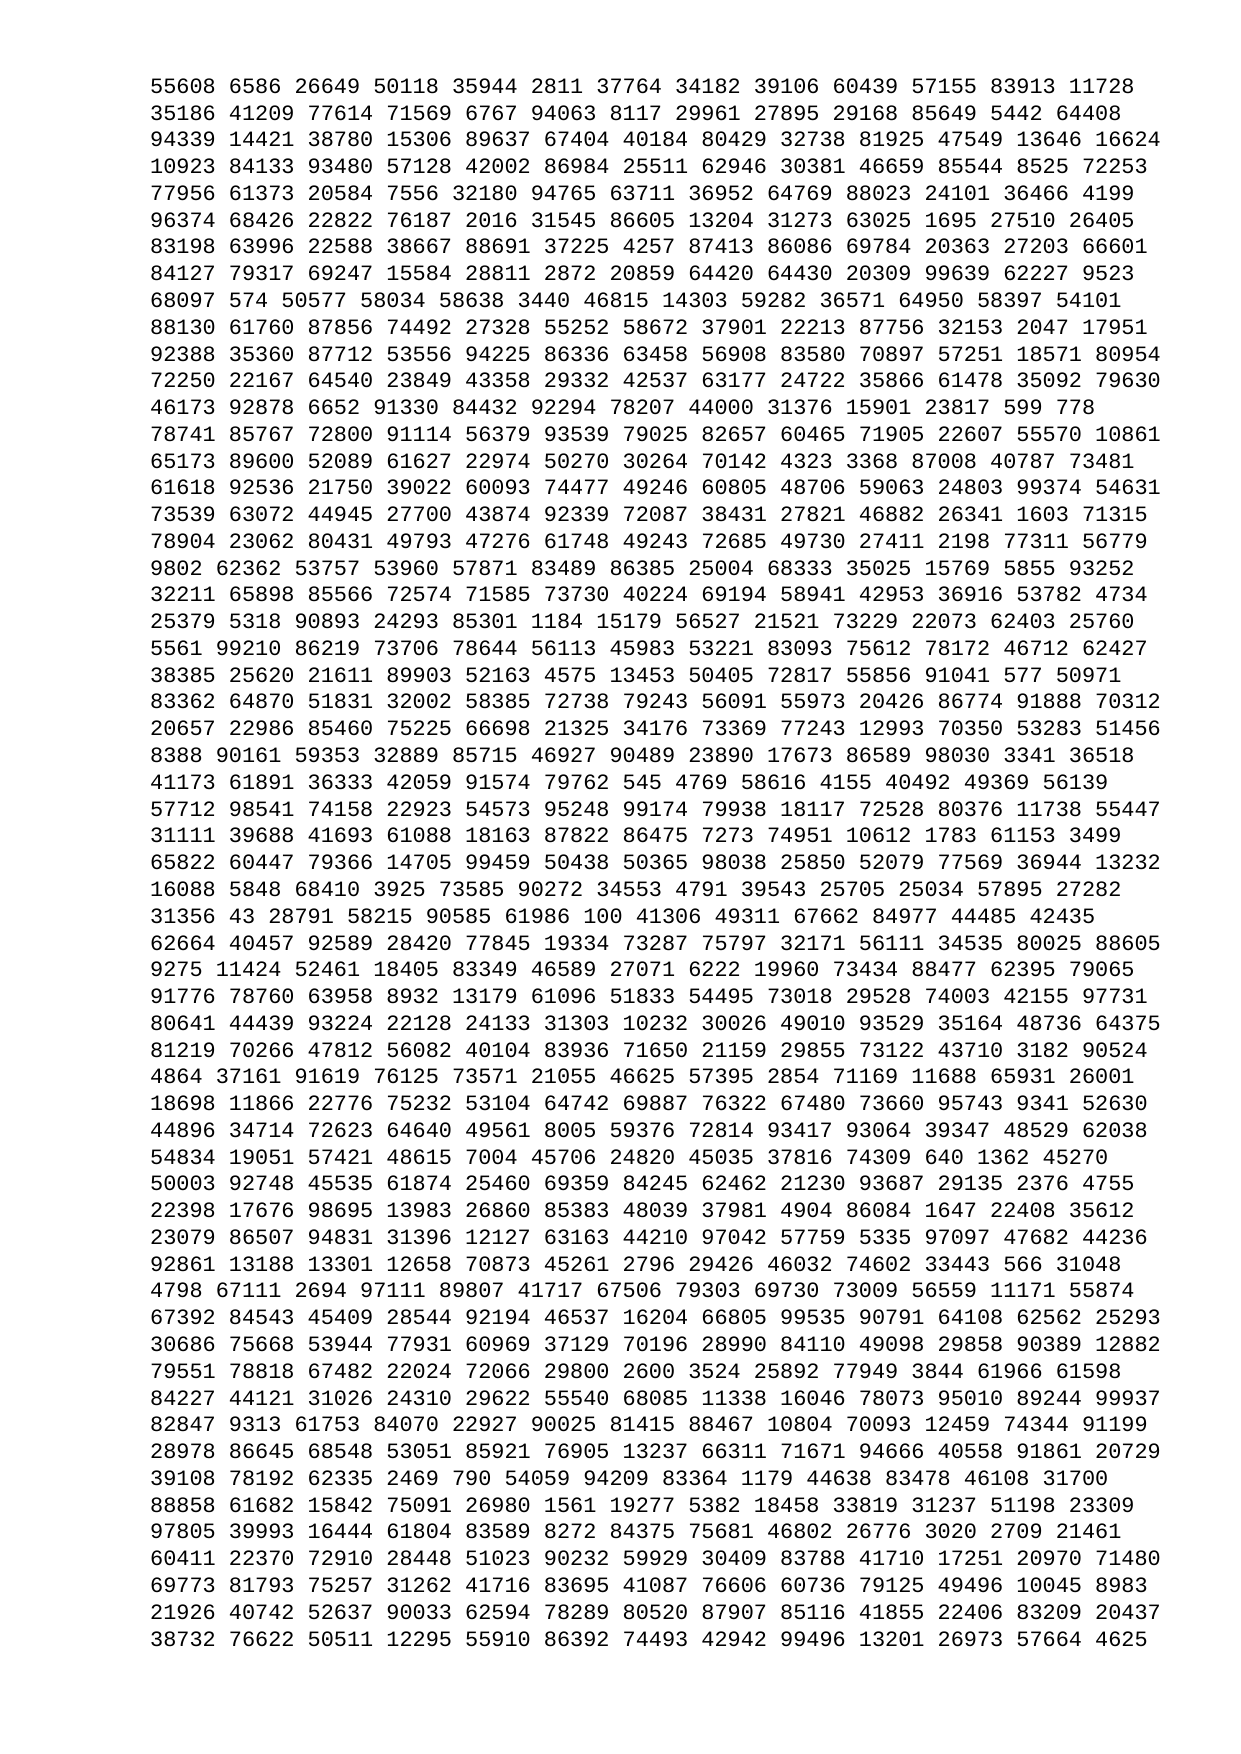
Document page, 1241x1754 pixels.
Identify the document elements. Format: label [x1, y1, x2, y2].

list [112, 75, 1165, 1652]
